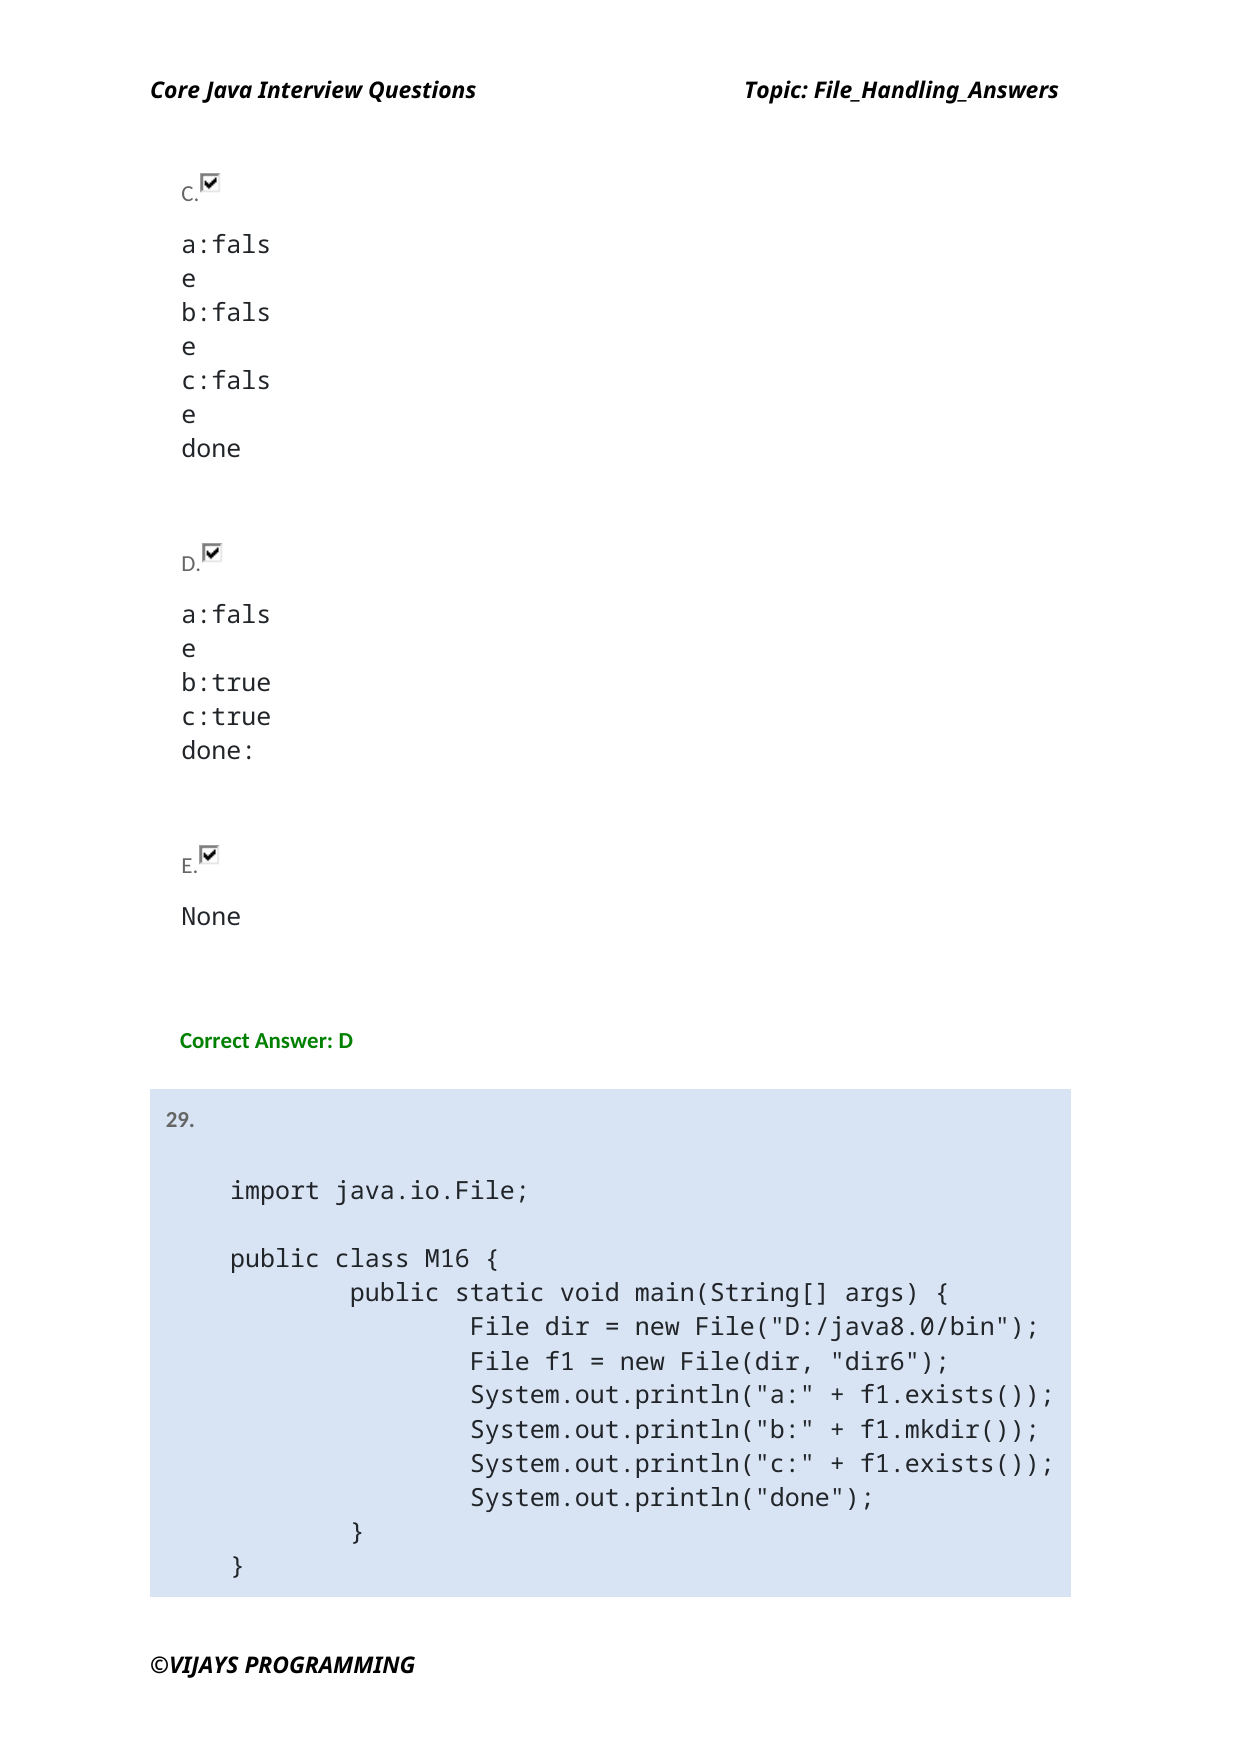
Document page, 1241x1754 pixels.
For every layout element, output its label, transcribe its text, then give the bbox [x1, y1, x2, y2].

table_cell [150, 150, 1090, 1019]
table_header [214, 1089, 1071, 1597]
table_header 29. [150, 1089, 214, 1597]
table_cell Correct Answer: D [150, 1019, 1090, 1089]
